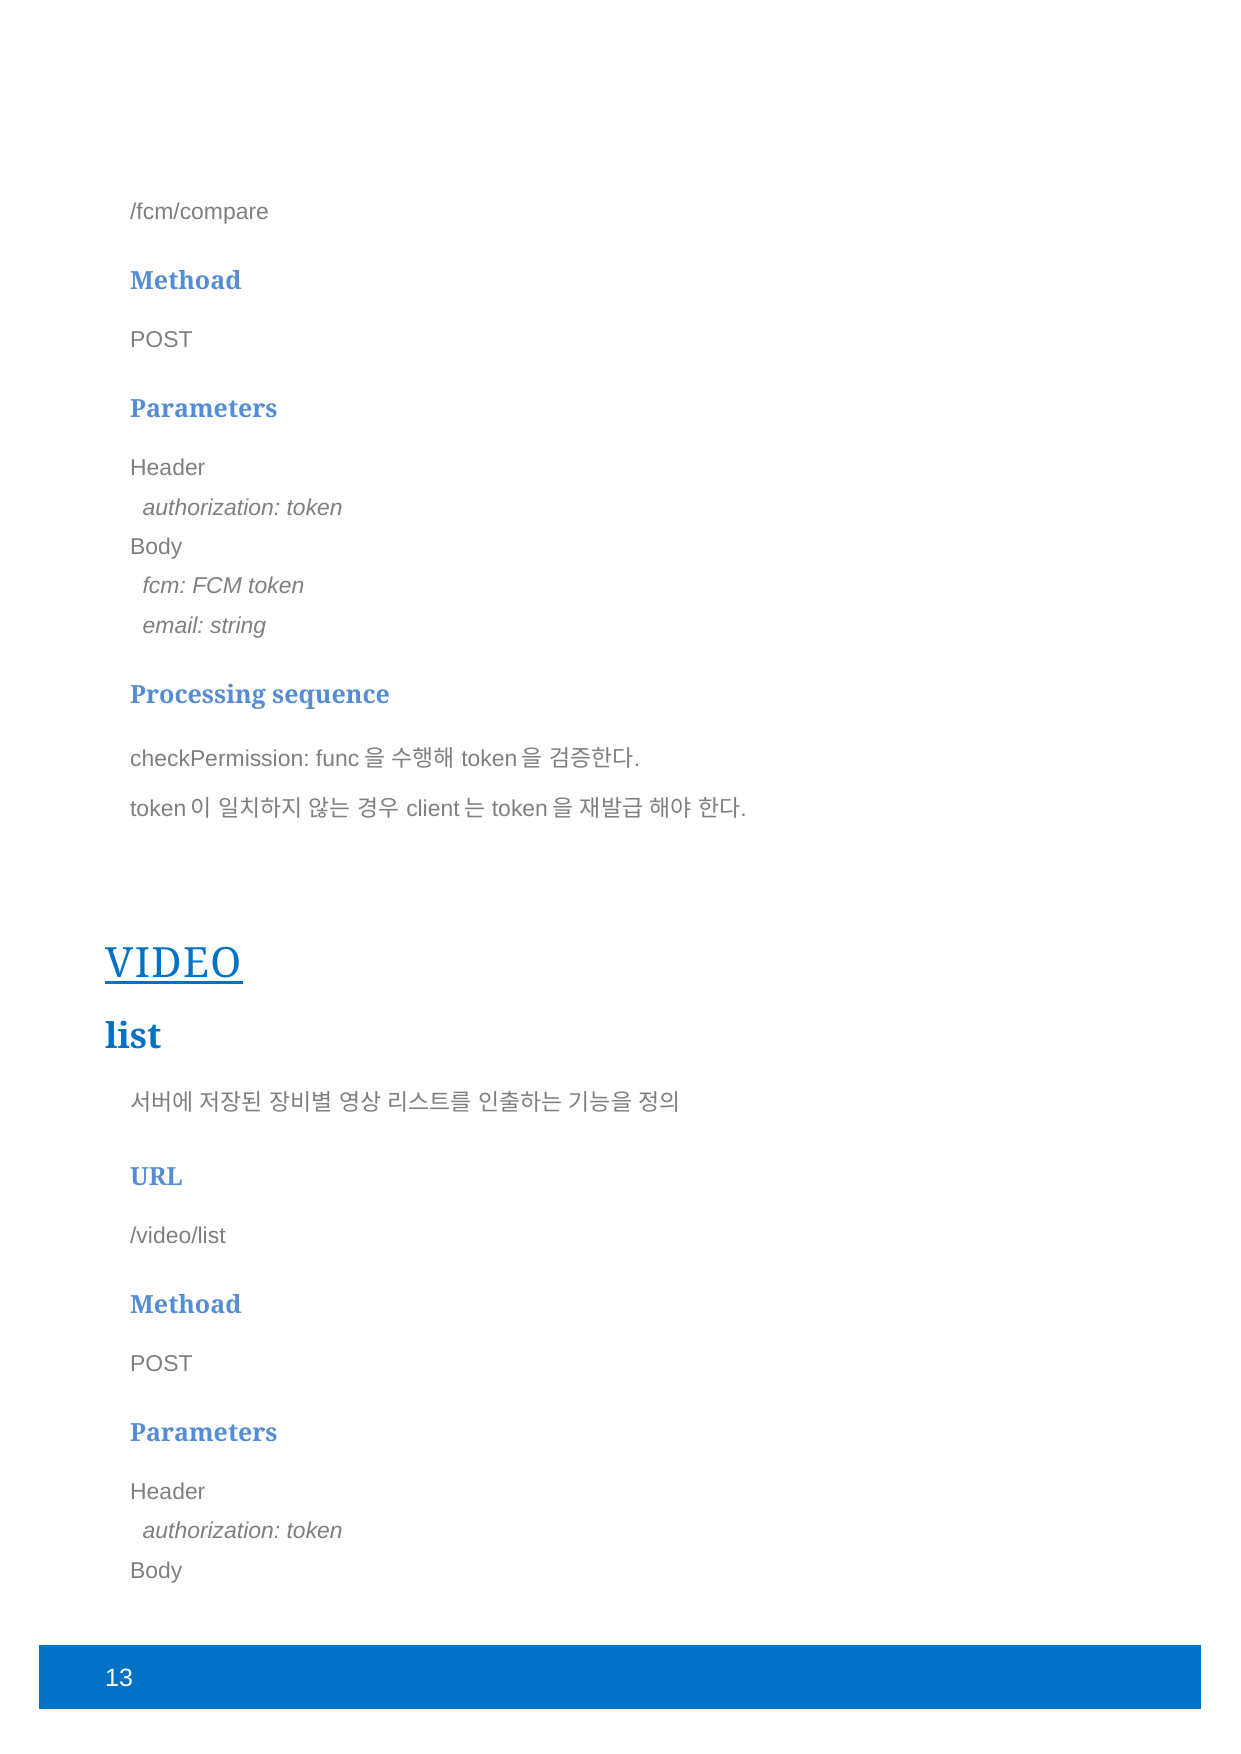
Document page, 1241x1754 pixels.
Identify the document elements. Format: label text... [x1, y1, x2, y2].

text Parameters [130, 391, 1110, 424]
text Methoad [130, 1286, 1110, 1320]
text POST [130, 1350, 1110, 1376]
subtitle video [105, 933, 1135, 989]
text 서버에 저장된 장비별 영상 리스트를 인출하는 기능을 정의 [130, 1083, 1110, 1117]
text POST [130, 326, 1110, 352]
text Methoad [130, 262, 1110, 297]
text checkPermission: func을 수행해 token을 검증한다. token이 일치하지 않는 경우 client는 token을 재발급 해야 한다. [130, 740, 1110, 823]
text Header [130, 1478, 1110, 1504]
text authorization: token [142, 493, 1110, 520]
text Header [130, 454, 1110, 480]
text fcm: FCM token email: string [142, 572, 1110, 638]
text authorization: token [142, 1517, 1110, 1544]
text Body [130, 1557, 1110, 1583]
text Body [130, 533, 1110, 559]
text Processing sequence [130, 676, 1110, 711]
text /video/list [130, 1222, 1110, 1248]
text URL [130, 1158, 1110, 1192]
text Parameters [130, 1414, 1110, 1448]
text /fcm/compare [130, 198, 1110, 224]
subtitle list [105, 1010, 1110, 1058]
